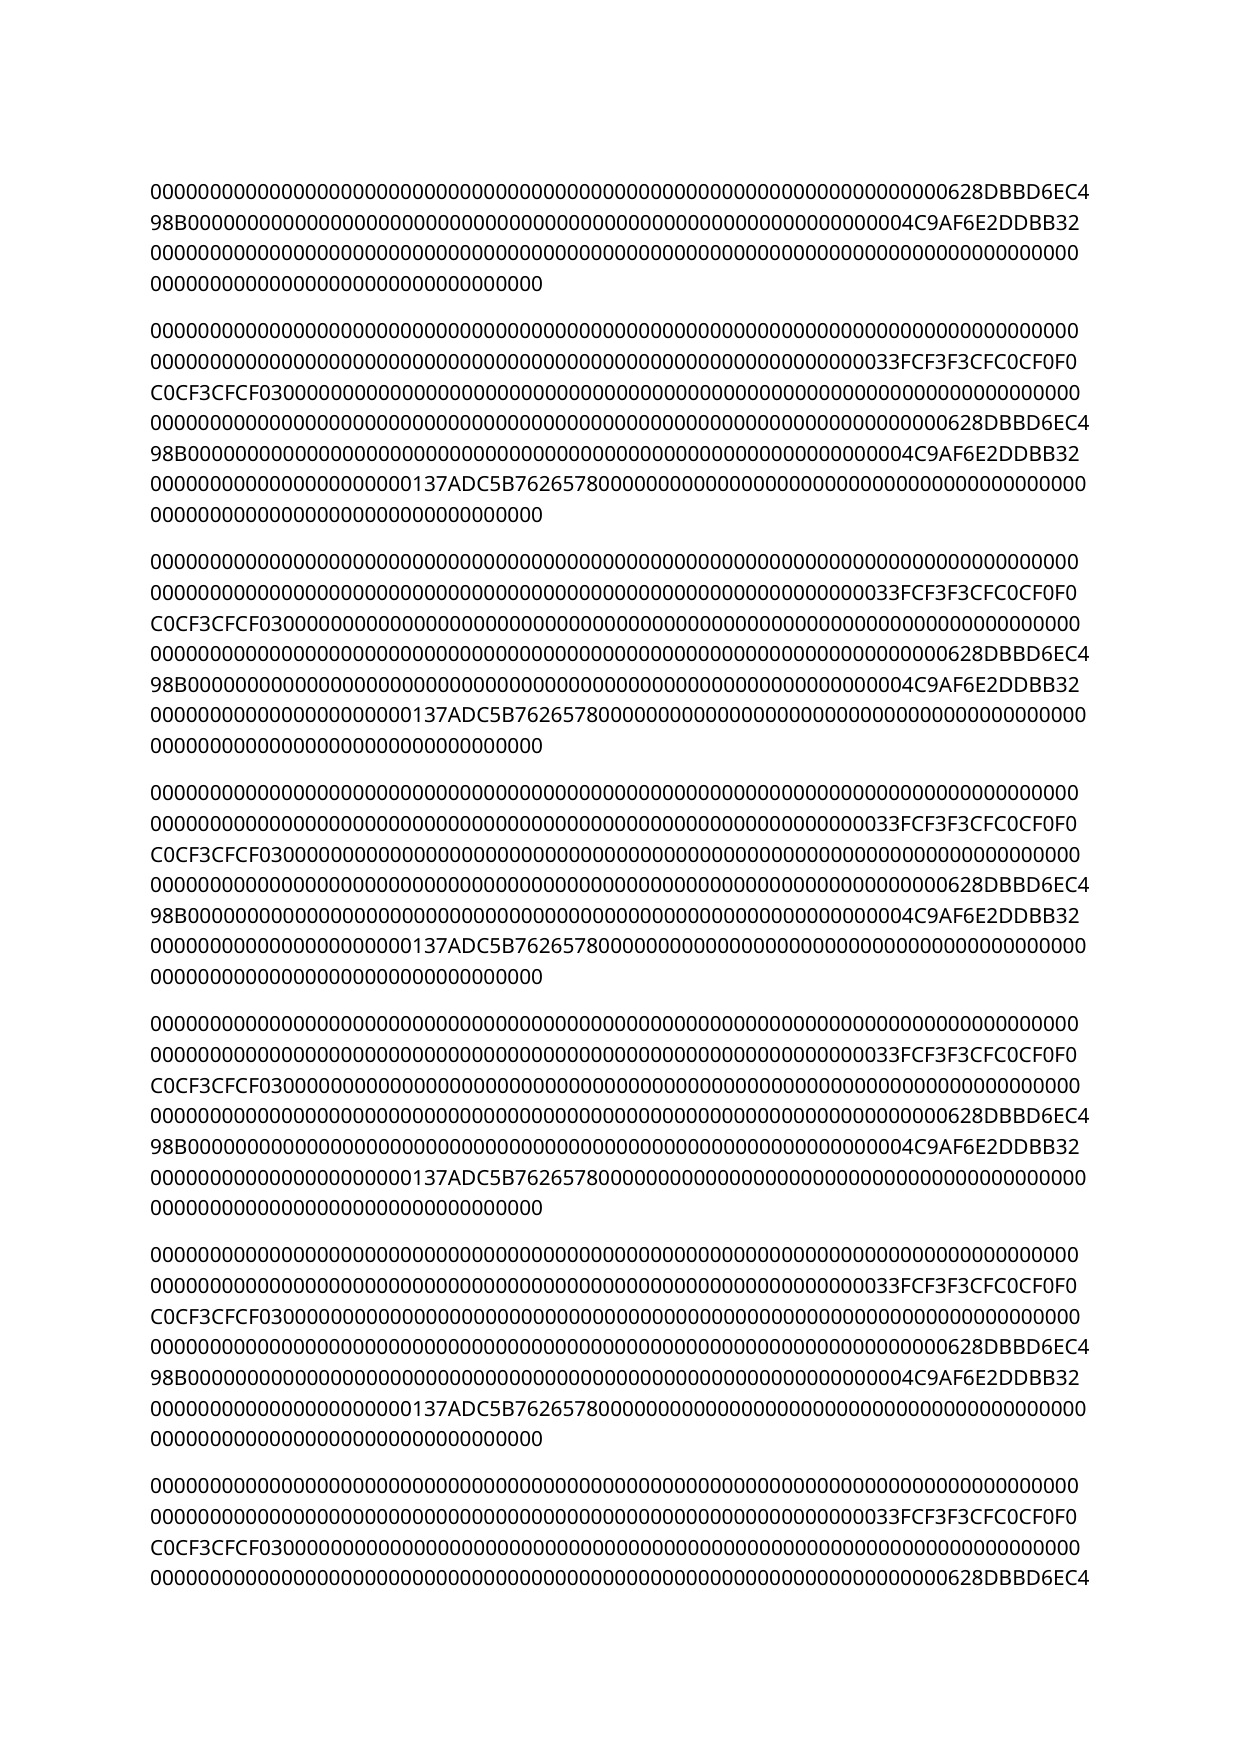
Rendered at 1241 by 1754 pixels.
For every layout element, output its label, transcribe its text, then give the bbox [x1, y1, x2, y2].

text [150, 1472, 1090, 1592]
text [150, 177, 1090, 297]
